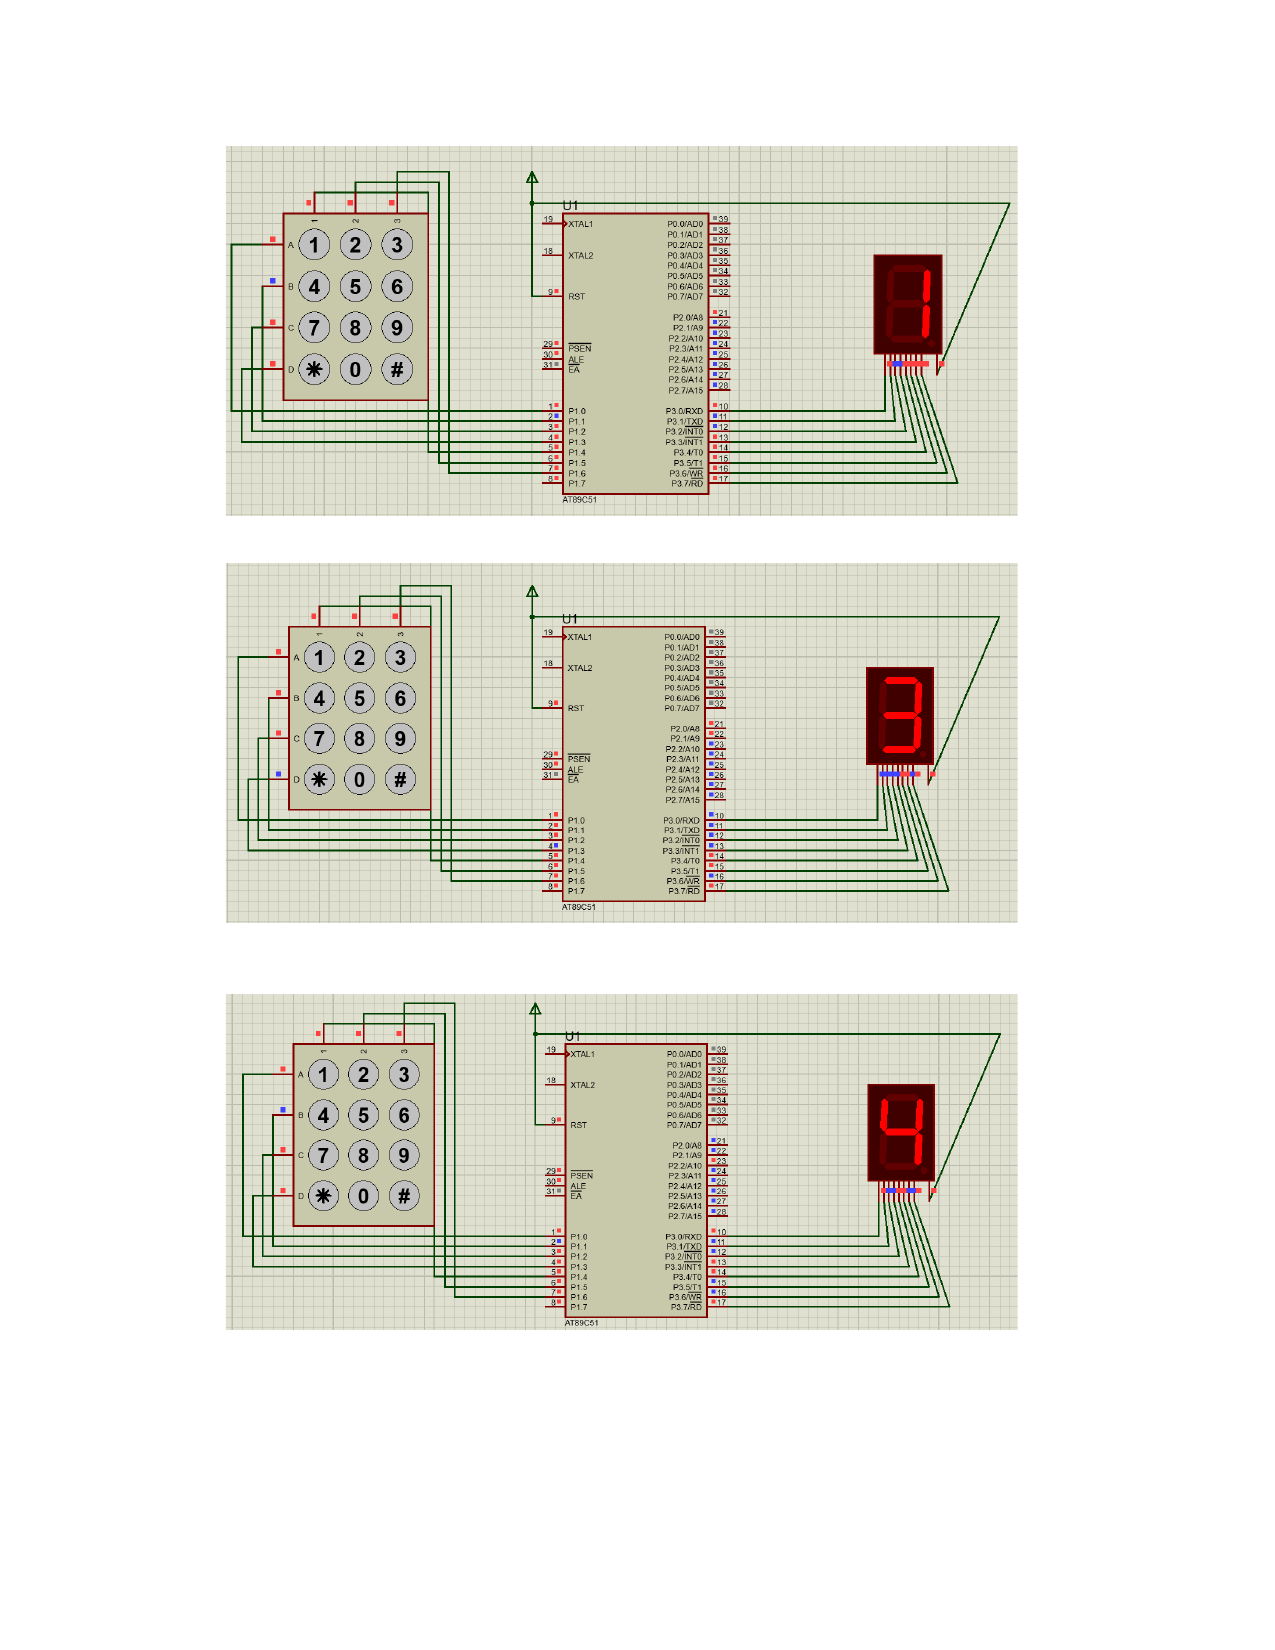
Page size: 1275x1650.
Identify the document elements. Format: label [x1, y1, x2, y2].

picture [225, 994, 1018, 1330]
picture [225, 146, 1018, 516]
picture [225, 563, 1018, 923]
